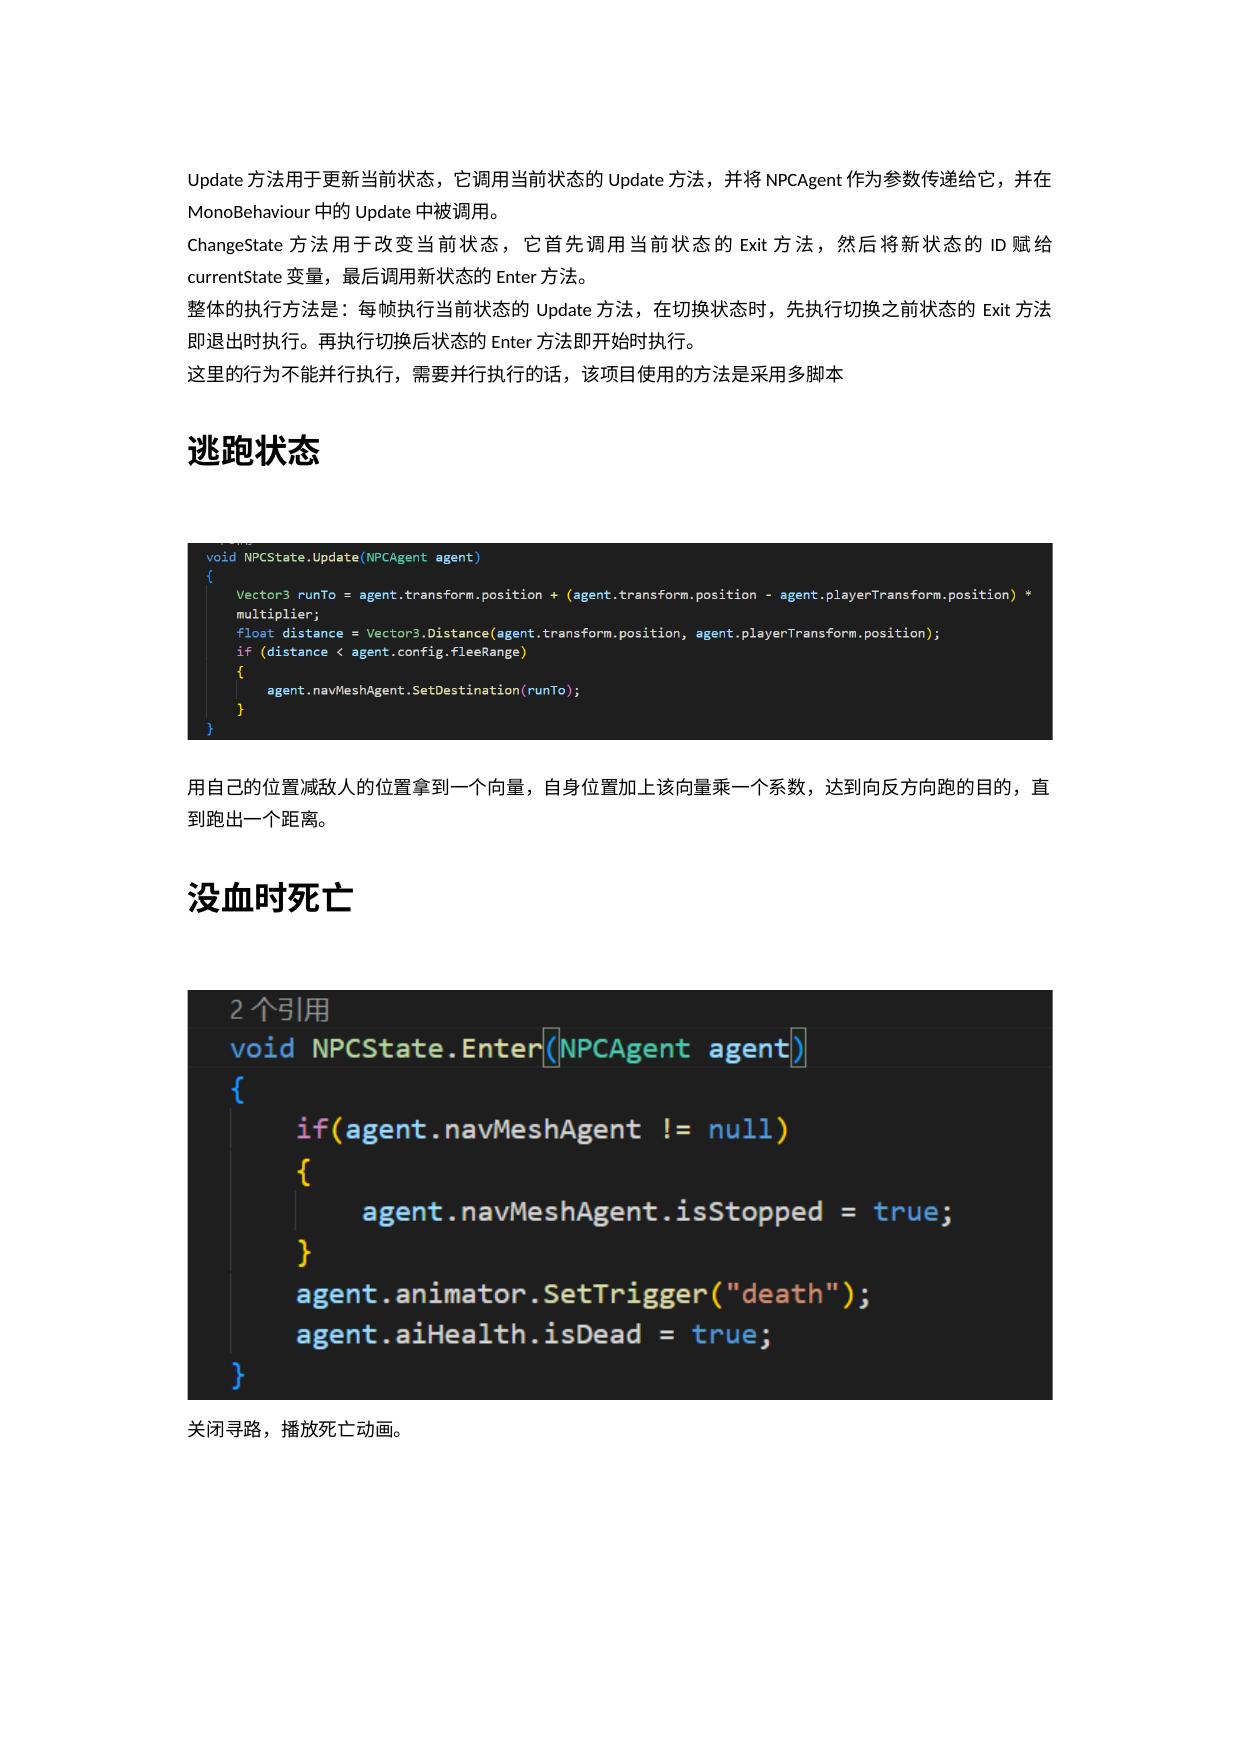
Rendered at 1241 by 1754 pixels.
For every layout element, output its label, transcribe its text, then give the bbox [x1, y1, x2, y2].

text Update方法用于更新当前状态，它调用当前状态的Update方法，并将NPCAgent作为参数传递给它，并在MonoBehaviour中的Update中被调用。 [187, 162, 1053, 227]
text 用自己的位置减敌人的位置拿到一个向量，自身位置加上该向量乘一个系数，达到向反方向跑的目的，直到跑出一个距离。 [187, 771, 1053, 836]
text 关闭寻路，播放死亡动画。 [187, 1413, 1053, 1446]
picture [187, 990, 1053, 1400]
text 整体的执行方法是：每帧执行当前状态的Update方法，在切换状态时，先执行切换之前状态的Exit方法即退出时执行。再执行切换后状态的Enter方法即开始时执行。 [187, 292, 1053, 357]
subtitle 没血时死亡 [187, 863, 1053, 928]
subtitle 逃跑状态 [187, 417, 1053, 482]
text 这里的行为不能并行执行，需要并行执行的话，该项目使用的方法是采用多脚本 [187, 357, 1053, 389]
picture [187, 543, 1053, 740]
text ChangeState方法用于改变当前状态，它首先调用当前状态的Exit方法，然后将新状态的ID赋给currentState变量，最后调用新状态的Enter方法。 [187, 227, 1053, 292]
